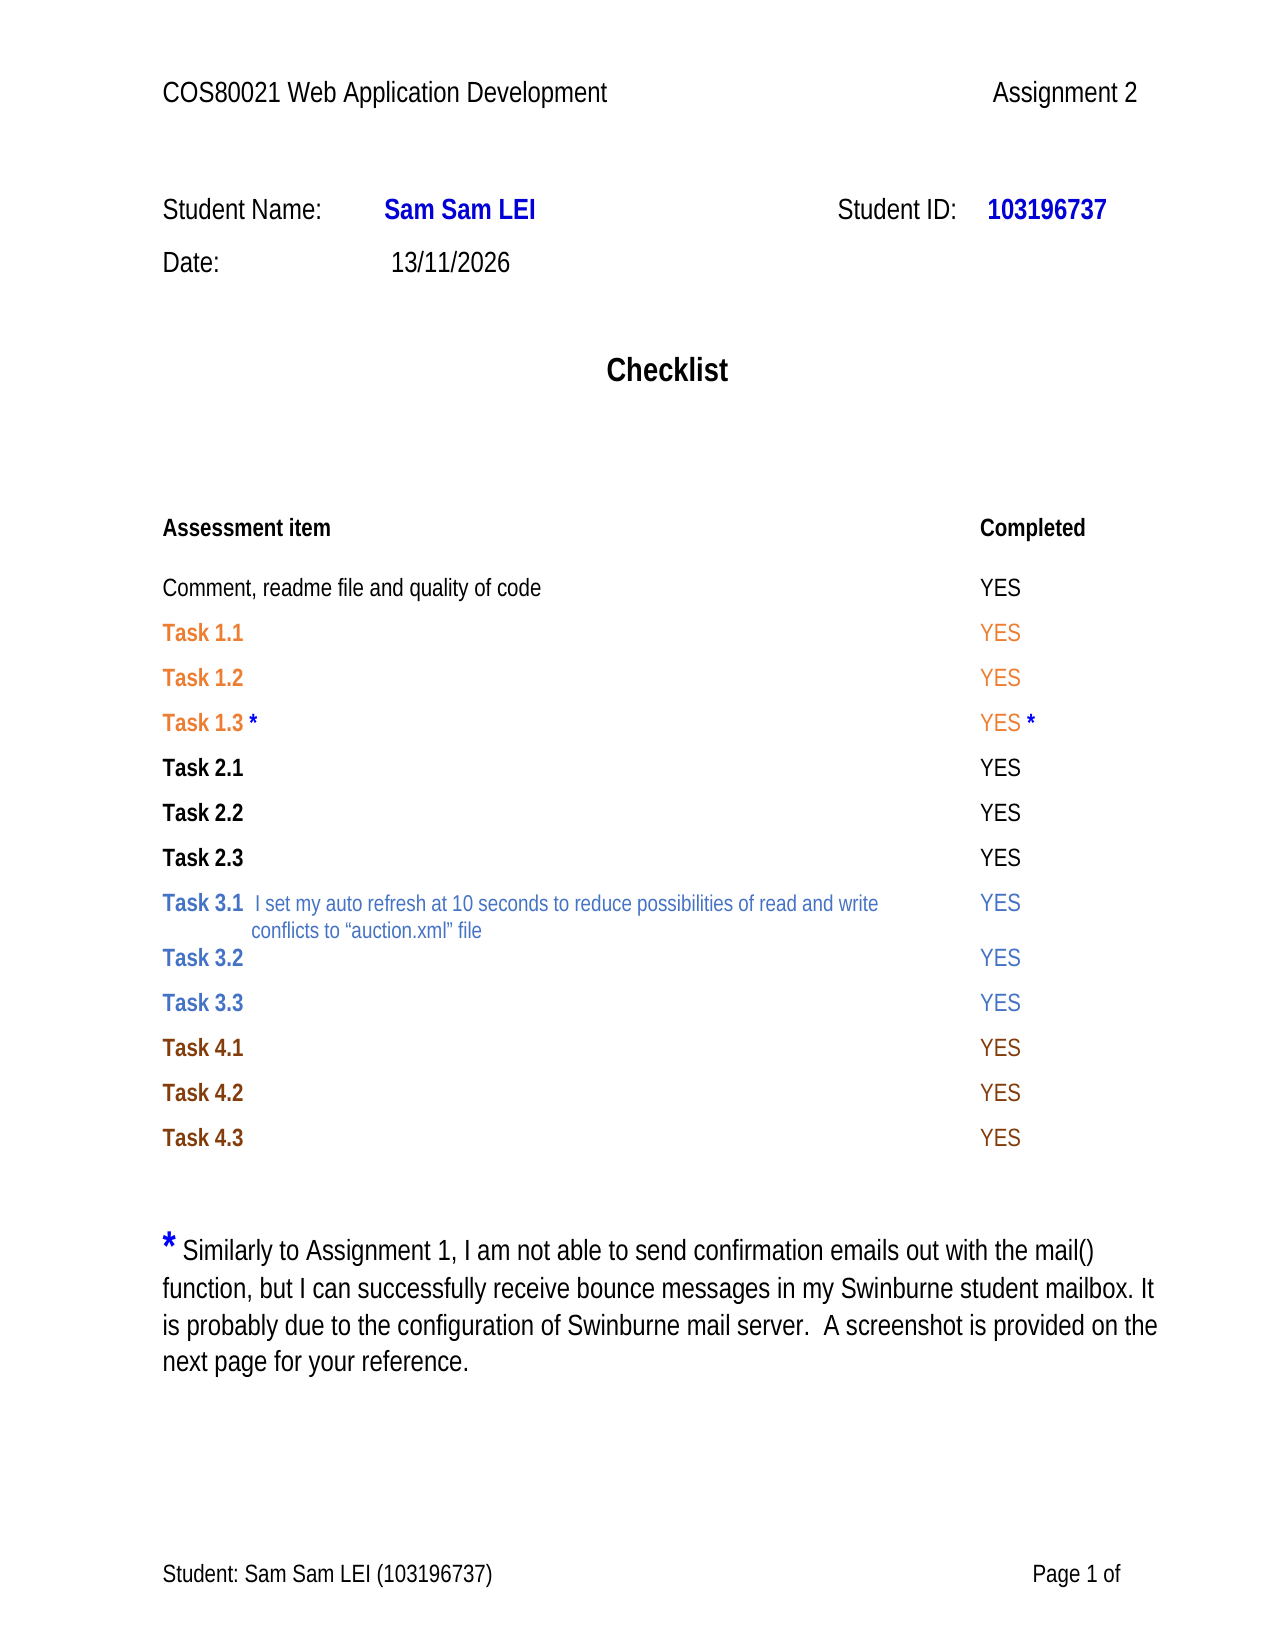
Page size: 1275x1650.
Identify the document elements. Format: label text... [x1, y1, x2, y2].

text Checklist [162, 350, 1172, 388]
table_cell Task 3.3 [151, 989, 969, 1033]
table_cell Task 2.1 [151, 754, 969, 798]
table_cell YES [969, 754, 1100, 798]
table_cell Task 4.3 [151, 1124, 969, 1168]
table_header Completed [969, 514, 1100, 573]
table_cell Task 2.3 [151, 844, 969, 888]
table_cell Task 3.2 [151, 944, 969, 988]
table_cell YES [969, 989, 1100, 1033]
table_cell Comment, readme file and quality of code [151, 574, 969, 618]
table_cell YES [969, 799, 1100, 843]
table_cell YES [969, 889, 1100, 943]
table_cell YES [969, 664, 1100, 708]
table_cell YES [969, 1079, 1100, 1123]
table_cell YES [969, 844, 1100, 888]
text Student Name: Sam Sam LEI Student ID: 103196737 [162, 192, 1172, 225]
table_cell Task 2.2 [151, 799, 969, 843]
table_cell Task 3.1 I set my auto refresh at 10 seconds to reduce possibilities of read and write conflicts to “auction.xml” file [151, 889, 969, 943]
table_cell YES [969, 1034, 1100, 1078]
text * Similarly to Assignment 1, I am not able to send confirmation emails out with the mail() function, but I can successfully receive bounce messages in my Swinburne student mailbox. It is probably due to the configuration of Swinburne mail server. A screenshot is provided on the next page for your reference. [162, 1221, 1172, 1377]
table_cell YES [969, 619, 1100, 663]
table_cell YES [969, 574, 1100, 618]
table_cell YES * [969, 709, 1100, 753]
table_cell Task 1.2 [151, 664, 969, 708]
table_header Assessment item [151, 514, 969, 573]
table_cell Task 4.1 [151, 1034, 969, 1078]
table_cell YES [969, 944, 1100, 988]
table_cell YES [969, 1124, 1100, 1168]
table_cell Task 1.1 [151, 619, 969, 663]
table_cell Task 4.2 [151, 1079, 969, 1123]
table_cell Task 1.3 * [151, 709, 969, 753]
text Date: 24/10/2021 [162, 245, 1172, 278]
